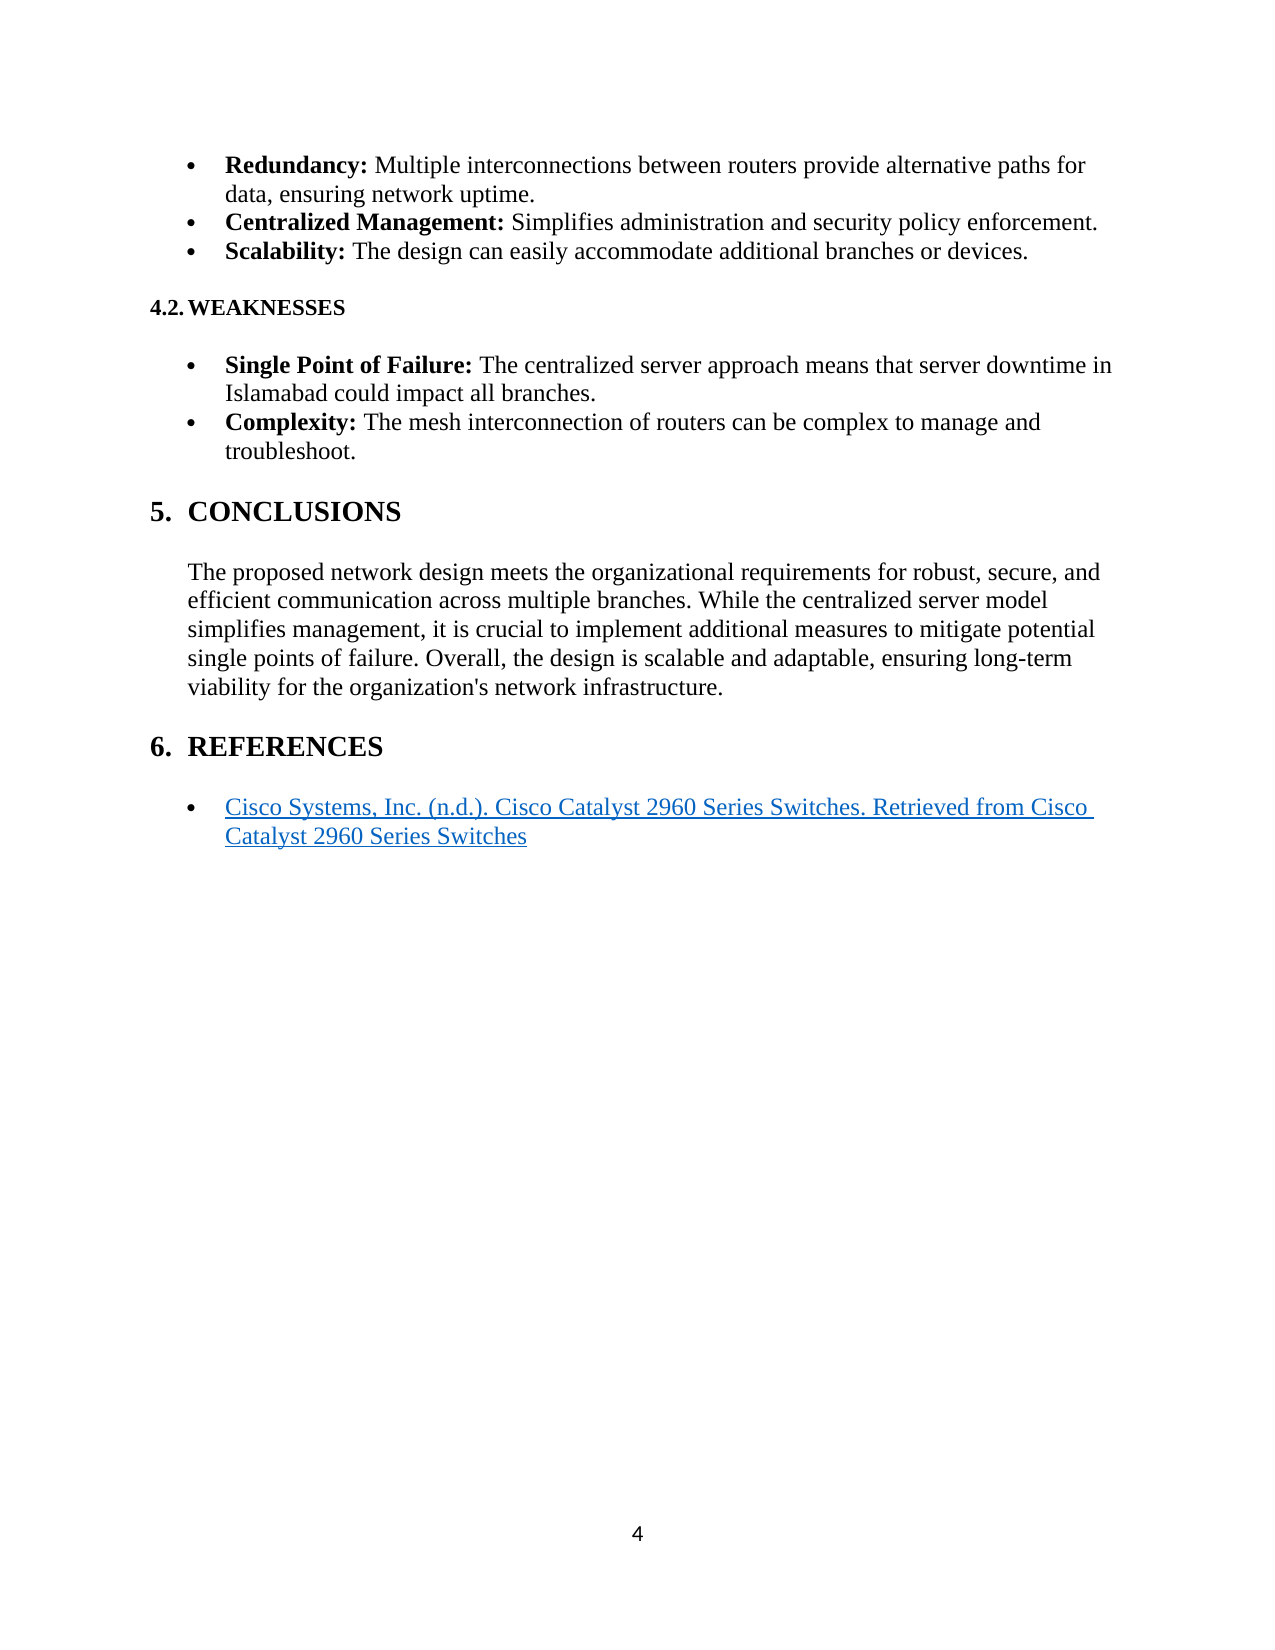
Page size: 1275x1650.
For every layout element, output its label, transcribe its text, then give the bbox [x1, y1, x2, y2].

list REFERENCES [150, 729, 1125, 763]
list Redundancy: Multiple interconnections between routers provide alternative paths for data, ensuring network uptime. [187, 150, 1125, 207]
list Single Point of Failure: The centralized server approach means that server downtime in Islamabad could impact all branches. [187, 350, 1125, 407]
list WEAKNESSES [150, 294, 1125, 321]
list CONCLUSIONS [150, 494, 1125, 527]
text The proposed network design meets the organizational requirements for robust, secure, and efficient communication across multiple branches. While the centralized server model simplifies management, it is crucial to implement additional measures to mitigate potential single points of failure. Overall, the design is scalable and adaptable, ensuring long-term viability for the organization's network infrastructure. [187, 557, 1125, 700]
list Scalability: The design can easily accommodate additional branches or devices. [187, 236, 1125, 265]
list Centralized Management: Simplifies administration and security policy enforcement. [187, 207, 1125, 236]
list Cisco Systems, Inc. (n.d.). Cisco Catalyst 2960 Series Switches. Retrieved from Cisco Catalyst 2960 Series Switches [187, 792, 1125, 850]
list Complexity: The mesh interconnection of routers can be complex to manage and troubleshoot. [187, 407, 1125, 465]
